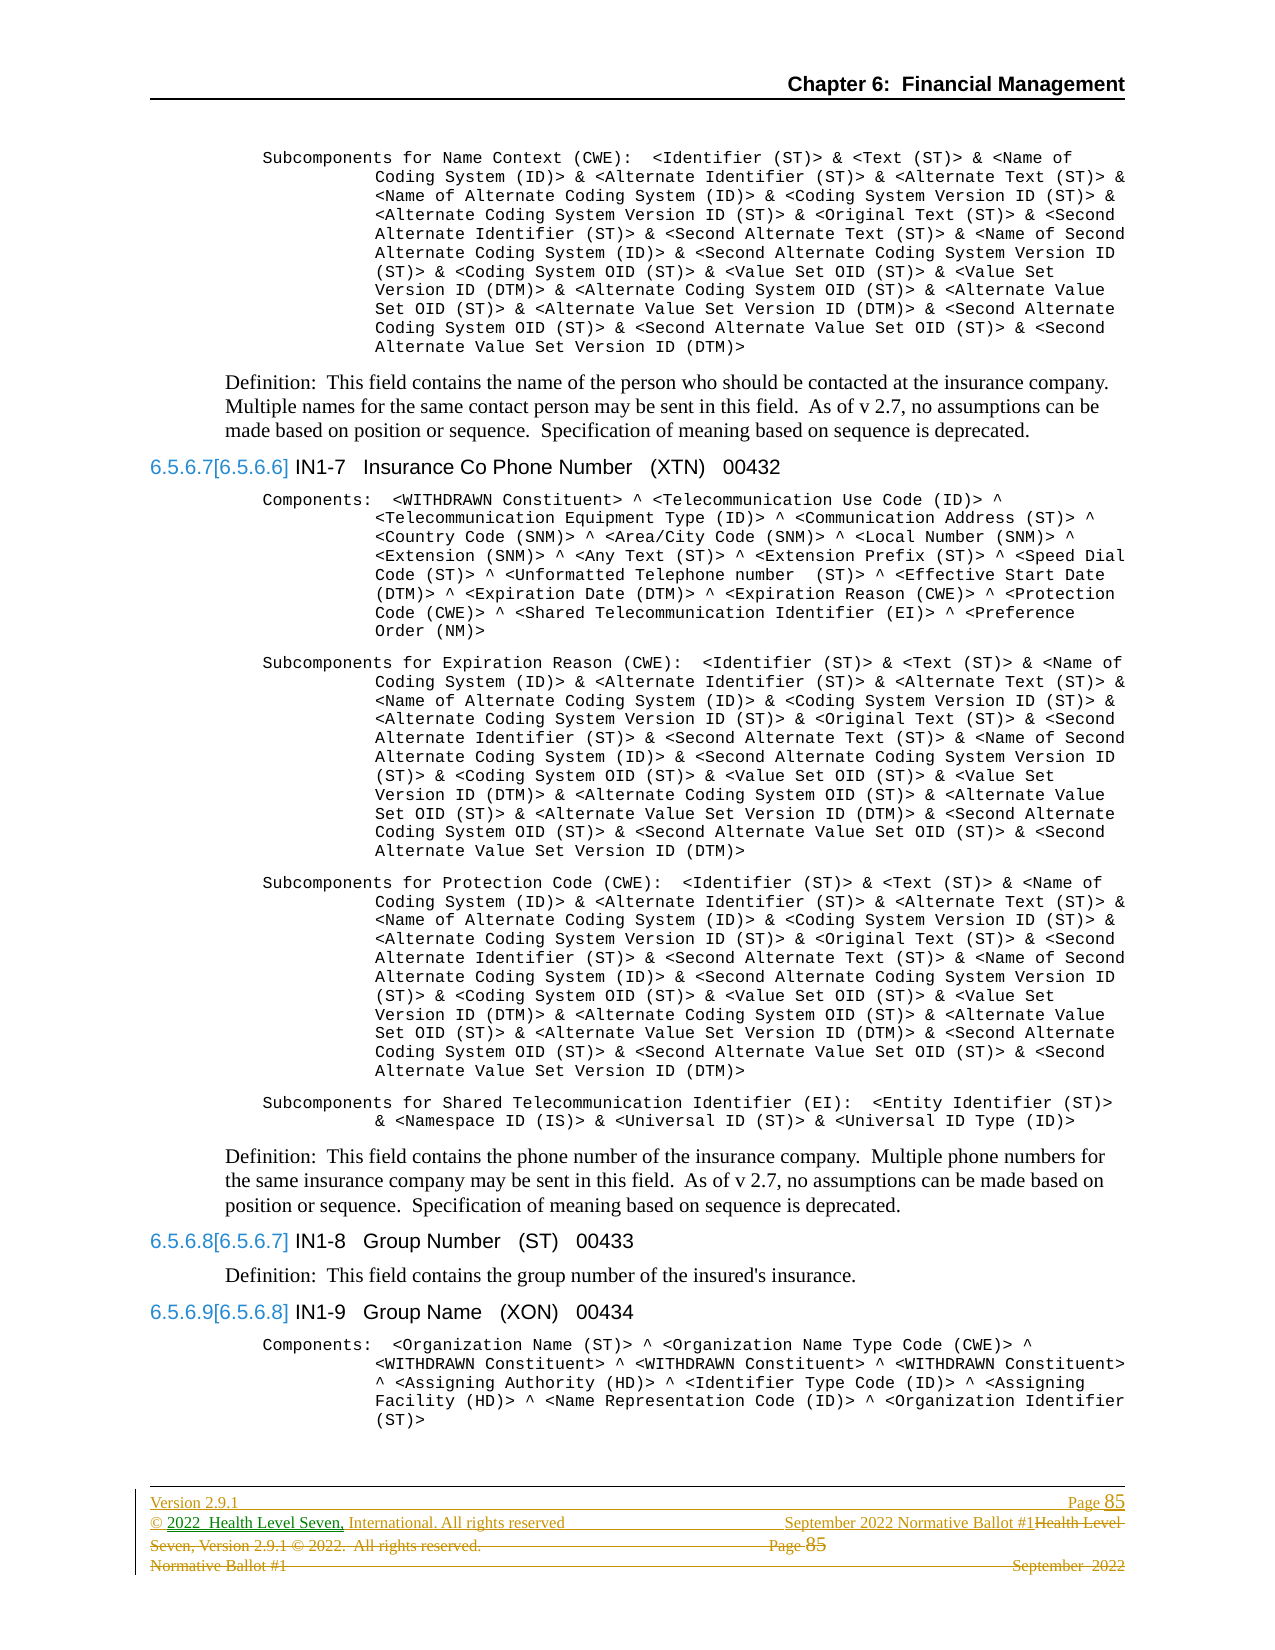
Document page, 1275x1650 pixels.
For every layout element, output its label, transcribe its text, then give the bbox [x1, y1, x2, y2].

subtitle IN1-8 Group Number (ST) 00433 [150, 1229, 1125, 1253]
text Components: <WITHDRAWN Constituent> ^ <Telecommunication Use Code (ID)> ^ <Telecommunication Equipment Type (ID)> ^ <Communication Address (ST)> ^ <Country Code (SNM)> ^ <Area/City Code (SNM)> ^ <Local Number (SNM)> ^ <Extension (SNM)> ^ <Any Text (ST)> ^ <Extension Prefix (ST)> ^ <Speed Dial Code (ST)> ^ <Unformatted Telephone number (ST)> ^ <Effective Start Date (DTM)> ^ <Expiration Date (DTM)> ^ <Expiration Reason (CWE)> ^ <Protection Code (CWE)> ^ <Shared Telecommunication Identifier (EI)> ^ <Preference Order (NM)> [262, 491, 1125, 642]
text Definition: This field contains the name of the person who should be contacted at the insurance company. Multiple names for the same contact person may be sent in this field. As of v 2.7, no assumptions can be made based on position or sequence. Specification of meaning based on sequence is deprecated. [225, 370, 1125, 442]
subtitle IN1-7 Insurance Co Phone Number (XTN) 00432 [150, 454, 1125, 478]
text Subcomponents for Shared Telecommunication Identifier (EI): <Entity Identifier (ST)> & <Namespace ID (IS)> & <Universal ID (ST)> & <Universal ID Type (ID)> [262, 1094, 1125, 1132]
text Definition: This field contains the group number of the insured's insurance. [225, 1263, 1125, 1287]
subtitle IN1-9 Group Name (XON) 00434 [150, 1300, 1125, 1324]
text Definition: This field contains the phone number of the insurance company. Multiple phone numbers for the same insurance company may be sent in this field. As of v 2.7, no assumptions can be made based on position or sequence. Specification of meaning based on sequence is deprecated. [225, 1144, 1125, 1217]
text Subcomponents for Expiration Reason (CWE): <Identifier (ST)> & <Text (ST)> & <Name of Coding System (ID)> & <Alternate Identifier (ST)> & <Alternate Text (ST)> & <Name of Alternate Coding System (ID)> & <Coding System Version ID (ST)> & <Alternate Coding System Version ID (ST)> & <Original Text (ST)> & <Second Alternate Identifier (ST)> & <Second Alternate Text (ST)> & <Name of Second Alternate Coding System (ID)> & <Second Alternate Coding System Version ID (ST)> & <Coding System OID (ST)> & <Value Set OID (ST)> & <Value Set Version ID (DTM)> & <Alternate Coding System OID (ST)> & <Alternate Value Set OID (ST)> & <Alternate Value Set Version ID (DTM)> & <Second Alternate Coding System OID (ST)> & <Second Alternate Value Set OID (ST)> & <Second Alternate Value Set Version ID (DTM)> [262, 654, 1125, 862]
text Subcomponents for Name Context (CWE): <Identifier (ST)> & <Text (ST)> & <Name of Coding System (ID)> & <Alternate Identifier (ST)> & <Alternate Text (ST)> & <Name of Alternate Coding System (ID)> & <Coding System Version ID (ST)> & <Alternate Coding System Version ID (ST)> & <Original Text (ST)> & <Second Alternate Identifier (ST)> & <Second Alternate Text (ST)> & <Name of Second Alternate Coding System (ID)> & <Second Alternate Coding System Version ID (ST)> & <Coding System OID (ST)> & <Value Set OID (ST)> & <Value Set Version ID (DTM)> & <Alternate Coding System OID (ST)> & <Alternate Value Set OID (ST)> & <Alternate Value Set Version ID (DTM)> & <Second Alternate Coding System OID (ST)> & <Second Alternate Value Set OID (ST)> & <Second Alternate Value Set Version ID (DTM)> [262, 150, 1125, 357]
text Subcomponents for Protection Code (CWE): <Identifier (ST)> & <Text (ST)> & <Name of Coding System (ID)> & <Alternate Identifier (ST)> & <Alternate Text (ST)> & <Name of Alternate Coding System (ID)> & <Coding System Version ID (ST)> & <Alternate Coding System Version ID (ST)> & <Original Text (ST)> & <Second Alternate Identifier (ST)> & <Second Alternate Text (ST)> & <Name of Second Alternate Coding System (ID)> & <Second Alternate Coding System Version ID (ST)> & <Coding System OID (ST)> & <Value Set OID (ST)> & <Value Set Version ID (DTM)> & <Alternate Coding System OID (ST)> & <Alternate Value Set OID (ST)> & <Alternate Value Set Version ID (DTM)> & <Second Alternate Coding System OID (ST)> & <Second Alternate Value Set OID (ST)> & <Second Alternate Value Set Version ID (DTM)> [262, 874, 1125, 1082]
text Components: <Organization Name (ST)> ^ <Organization Name Type Code (CWE)> ^ <WITHDRAWN Constituent> ^ <WITHDRAWN Constituent> ^ <WITHDRAWN Constituent> ^ <Assigning Authority (HD)> ^ <Identifier Type Code (ID)> ^ <Assigning Facility (HD)> ^ <Name Representation Code (ID)> ^ <Organization Identifier (ST)> [262, 1336, 1125, 1431]
